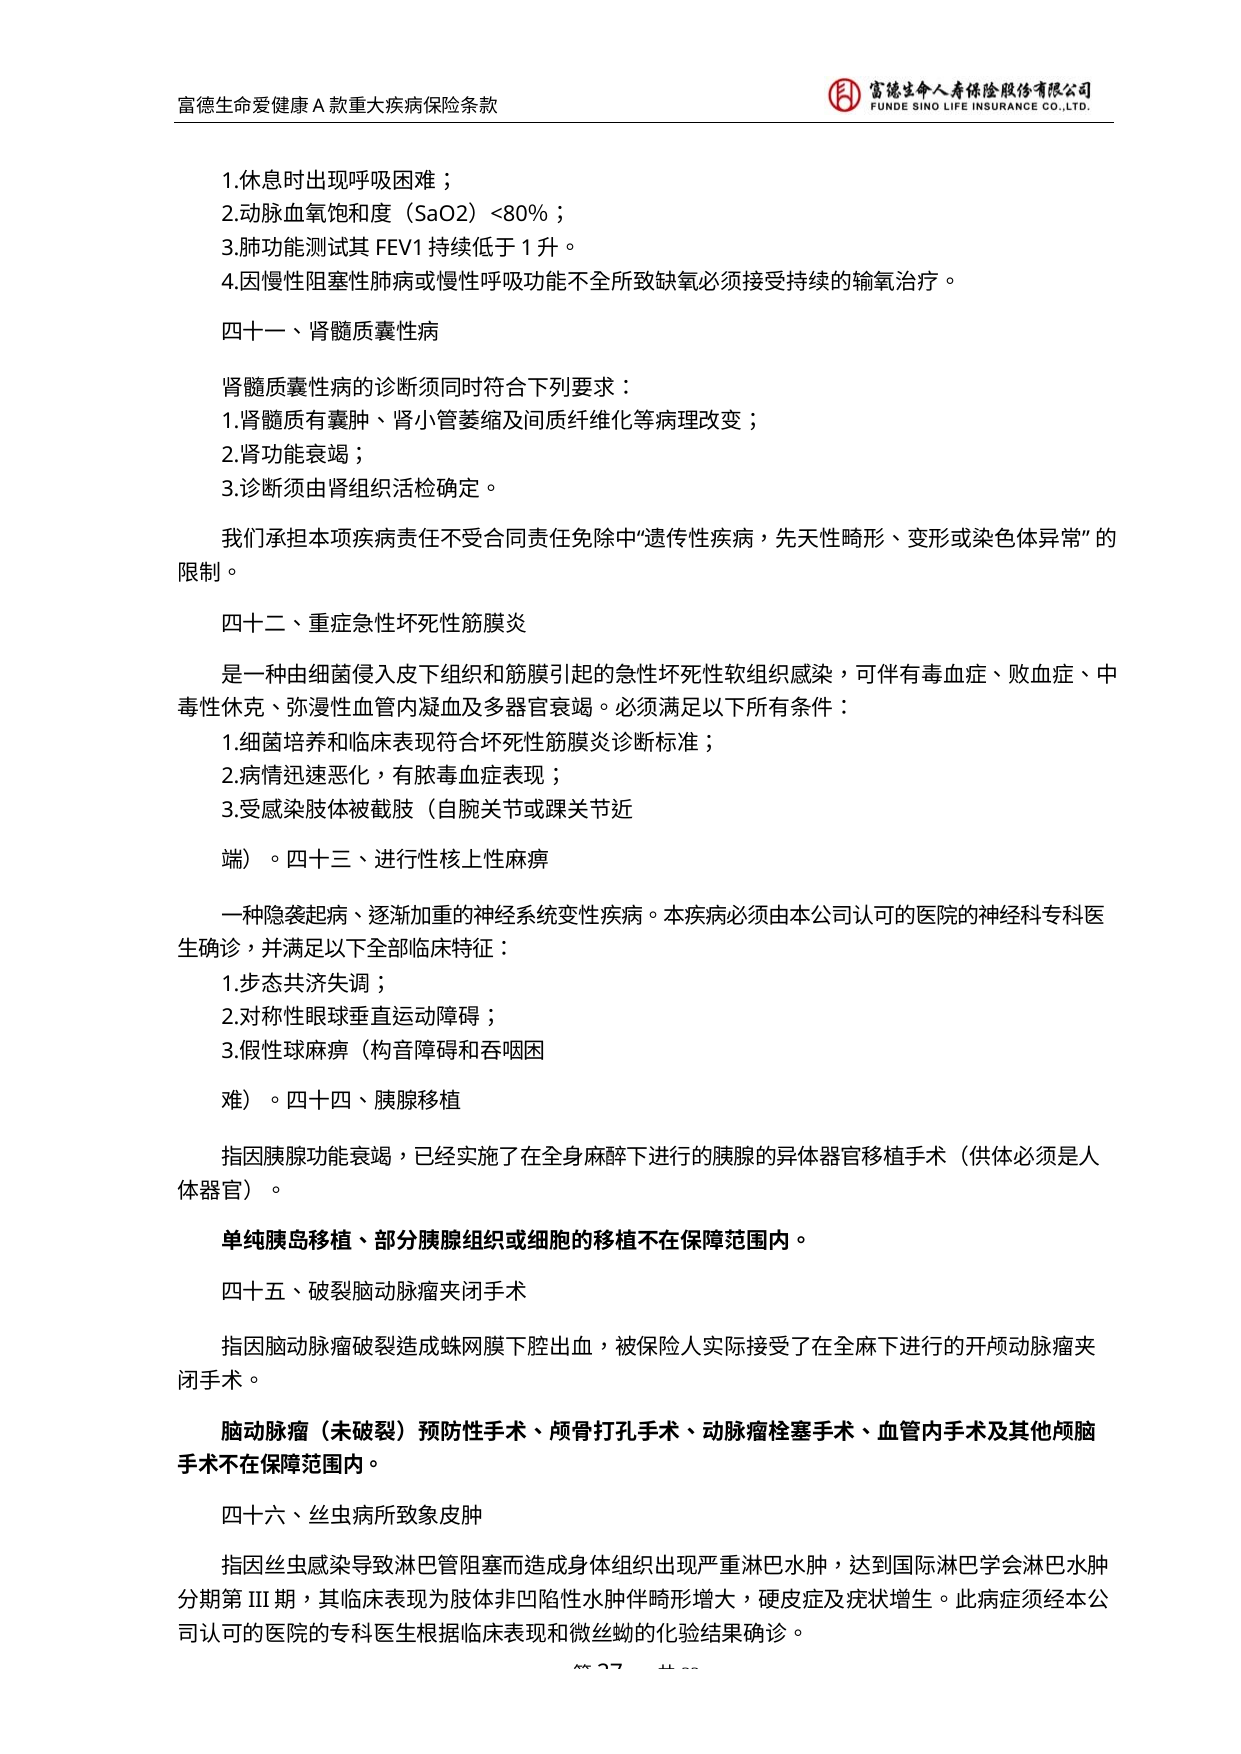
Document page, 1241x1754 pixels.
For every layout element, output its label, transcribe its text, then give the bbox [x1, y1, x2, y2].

text 肾髓质囊性病的诊断须同时符合下列要求： [221, 372, 1130, 402]
text 1.休息时出现呼吸困难； [221, 165, 1130, 194]
text 指因胰腺功能衰竭，已经实施了在全身麻醉下进行的胰腺的异体器官移植手术（供体必须是人体器官）。 [177, 1141, 1111, 1204]
text 3.受感染肢体被截肢（自腕关节或踝关节近端）。四十三、进行性核上性麻痹 [221, 794, 692, 874]
text 3.肺功能测试其FEV1持续低于1升。 [221, 232, 1130, 262]
text 3.诊断须由肾组织活检确定。 [221, 473, 1130, 502]
text 指因脑动脉瘤破裂造成蛛网膜下腔出血，被保险人实际接受了在全麻下进行的开颅动脉瘤夹闭手术。 [177, 1331, 1117, 1395]
text 单纯胰岛移植、部分胰腺组织或细胞的移植不在保障范围内。四十五、破裂脑动脉瘤夹闭手术 [221, 1225, 814, 1306]
subtitle 脑动脉瘤（未破裂）预防性手术、颅骨打孔手术、动脉瘤栓塞手术、血管内手术及其他颅脑手术不在保障范围内。 [177, 1416, 1111, 1479]
text 1.肾髓质有囊肿、肾小管萎缩及间质纤维化等病理改变； [221, 405, 1130, 435]
text 2.病情迅速恶化，有脓毒血症表现； [221, 760, 1130, 790]
text 我们承担本项疾病责任不受合同责任免除中“遗传性疾病，先天性畸形、变形或染色体异常” 的限制。 [177, 523, 1118, 587]
text 是一种由细菌侵入皮下组织和筋膜引起的急性坏死性软组织感染，可伴有毒血症、败血症、中毒性休克、弥漫性血管内凝血及多器官衰竭。必须满足以下所有条件： [177, 658, 1118, 722]
text 4.因慢性阻塞性肺病或慢性呼吸功能不全所致缺氧必须接受持续的输氧治疗。四十一、肾髓质囊性病 [221, 266, 965, 346]
text 一种隐袭起病、逐渐加重的神经系统变性疾病。本疾病必须由本公司认可的医院的神经科专科医生确诊，并满足以下全部临床特征： [177, 899, 1111, 963]
text 2.肾功能衰竭； [221, 439, 1130, 469]
text 3.假性球麻痹（构音障碍和吞咽困难）。四十四、胰腺移植 [221, 1035, 604, 1115]
text 四十六、丝虫病所致象皮肿 [221, 1500, 1130, 1530]
text 四十二、重症急性坏死性筋膜炎 [221, 608, 1130, 638]
text 2.动脉血氧饱和度（SaO2）<80％； [221, 198, 1130, 228]
text 1.细菌培养和临床表现符合坏死性筋膜炎诊断标准； [221, 727, 1130, 756]
text 2.对称性眼球垂直运动障碍； [221, 1001, 1130, 1031]
text 指因丝虫感染导致淋巴管阻塞而造成身体组织出现严重淋巴水肿，达到国际淋巴学会淋巴水肿分期第III期，其临床表现为肢体非凹陷性水肿伴畸形增大，硬皮症及疣状增生。此病症须经本公司认可的医院的专科医生根据临床表现和微丝蚴的化验结果确诊。 [177, 1551, 1111, 1648]
picture [824, 76, 1092, 115]
text 1.步态共济失调； [221, 968, 1130, 997]
